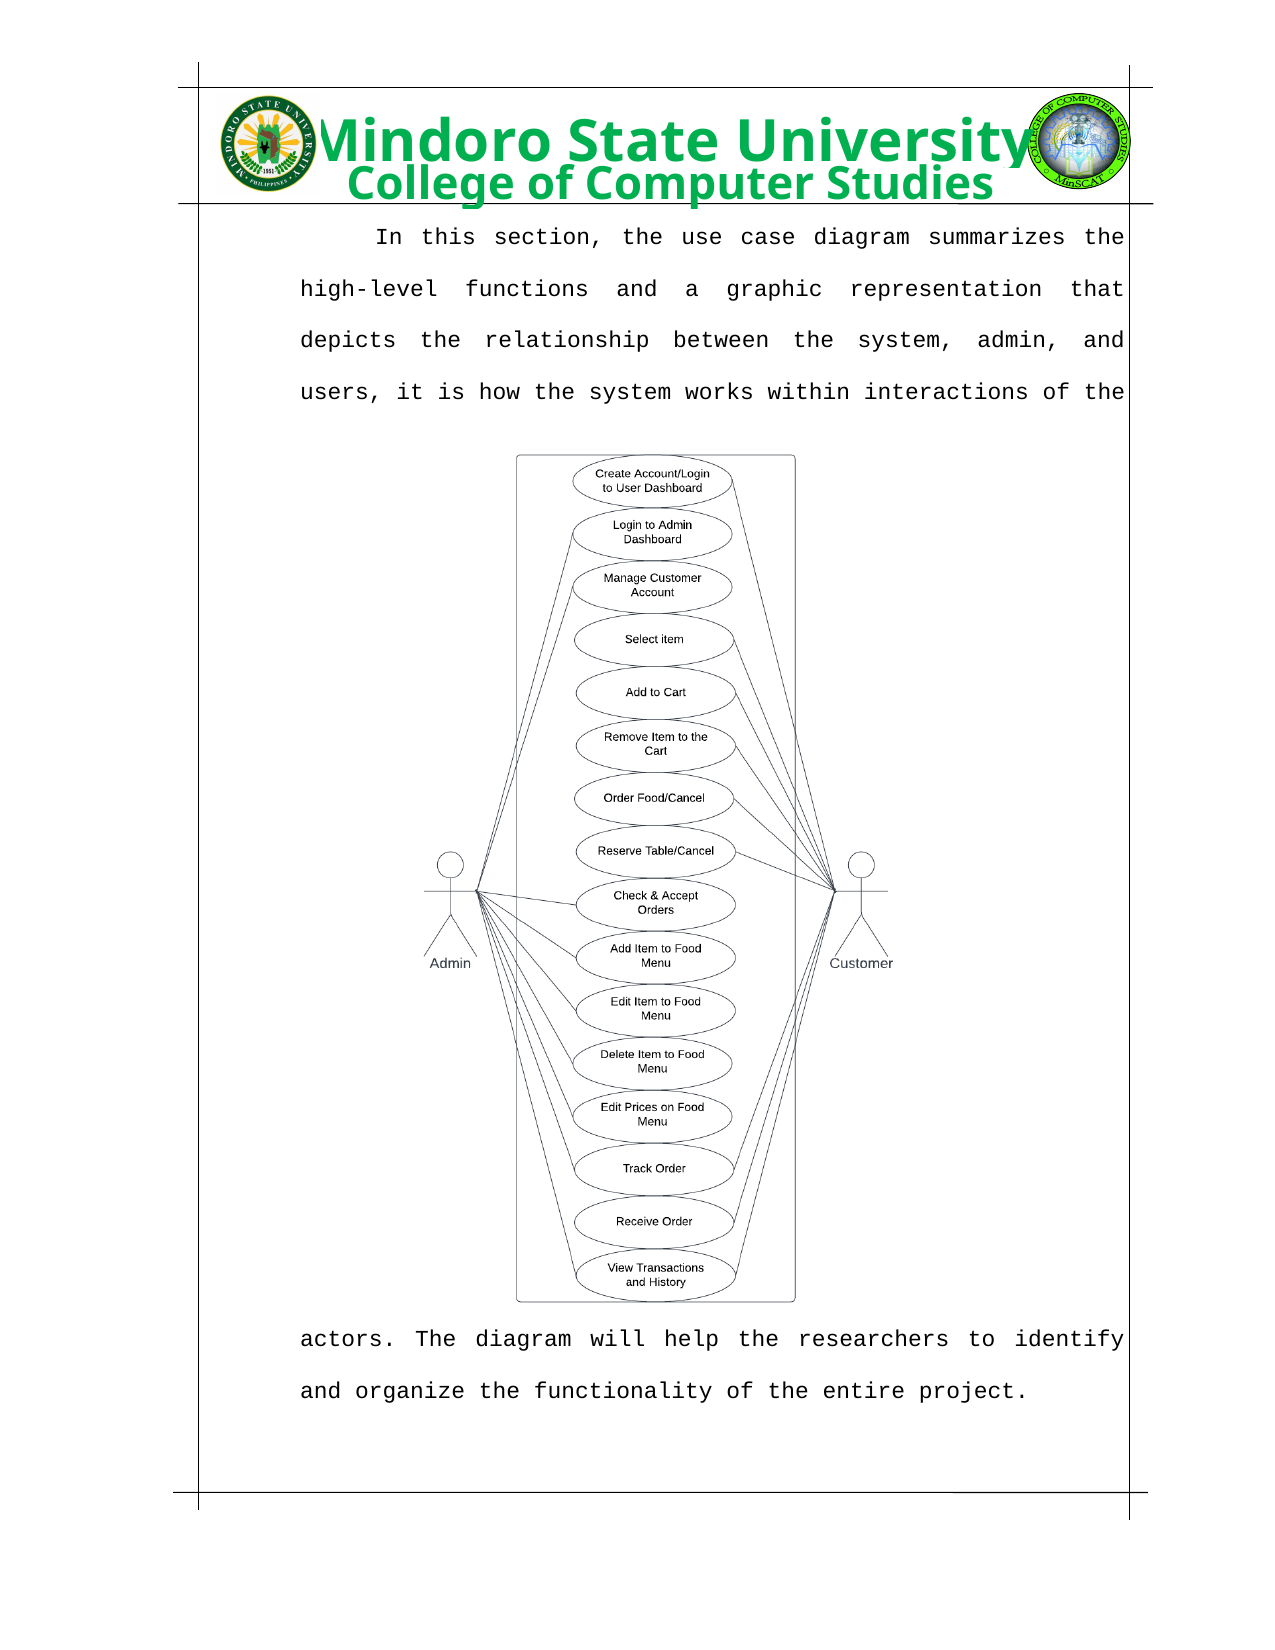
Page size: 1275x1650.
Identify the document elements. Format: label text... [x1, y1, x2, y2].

picture [216, 91, 321, 196]
picture [1020, 87, 1136, 196]
picture [344, 428, 967, 1328]
